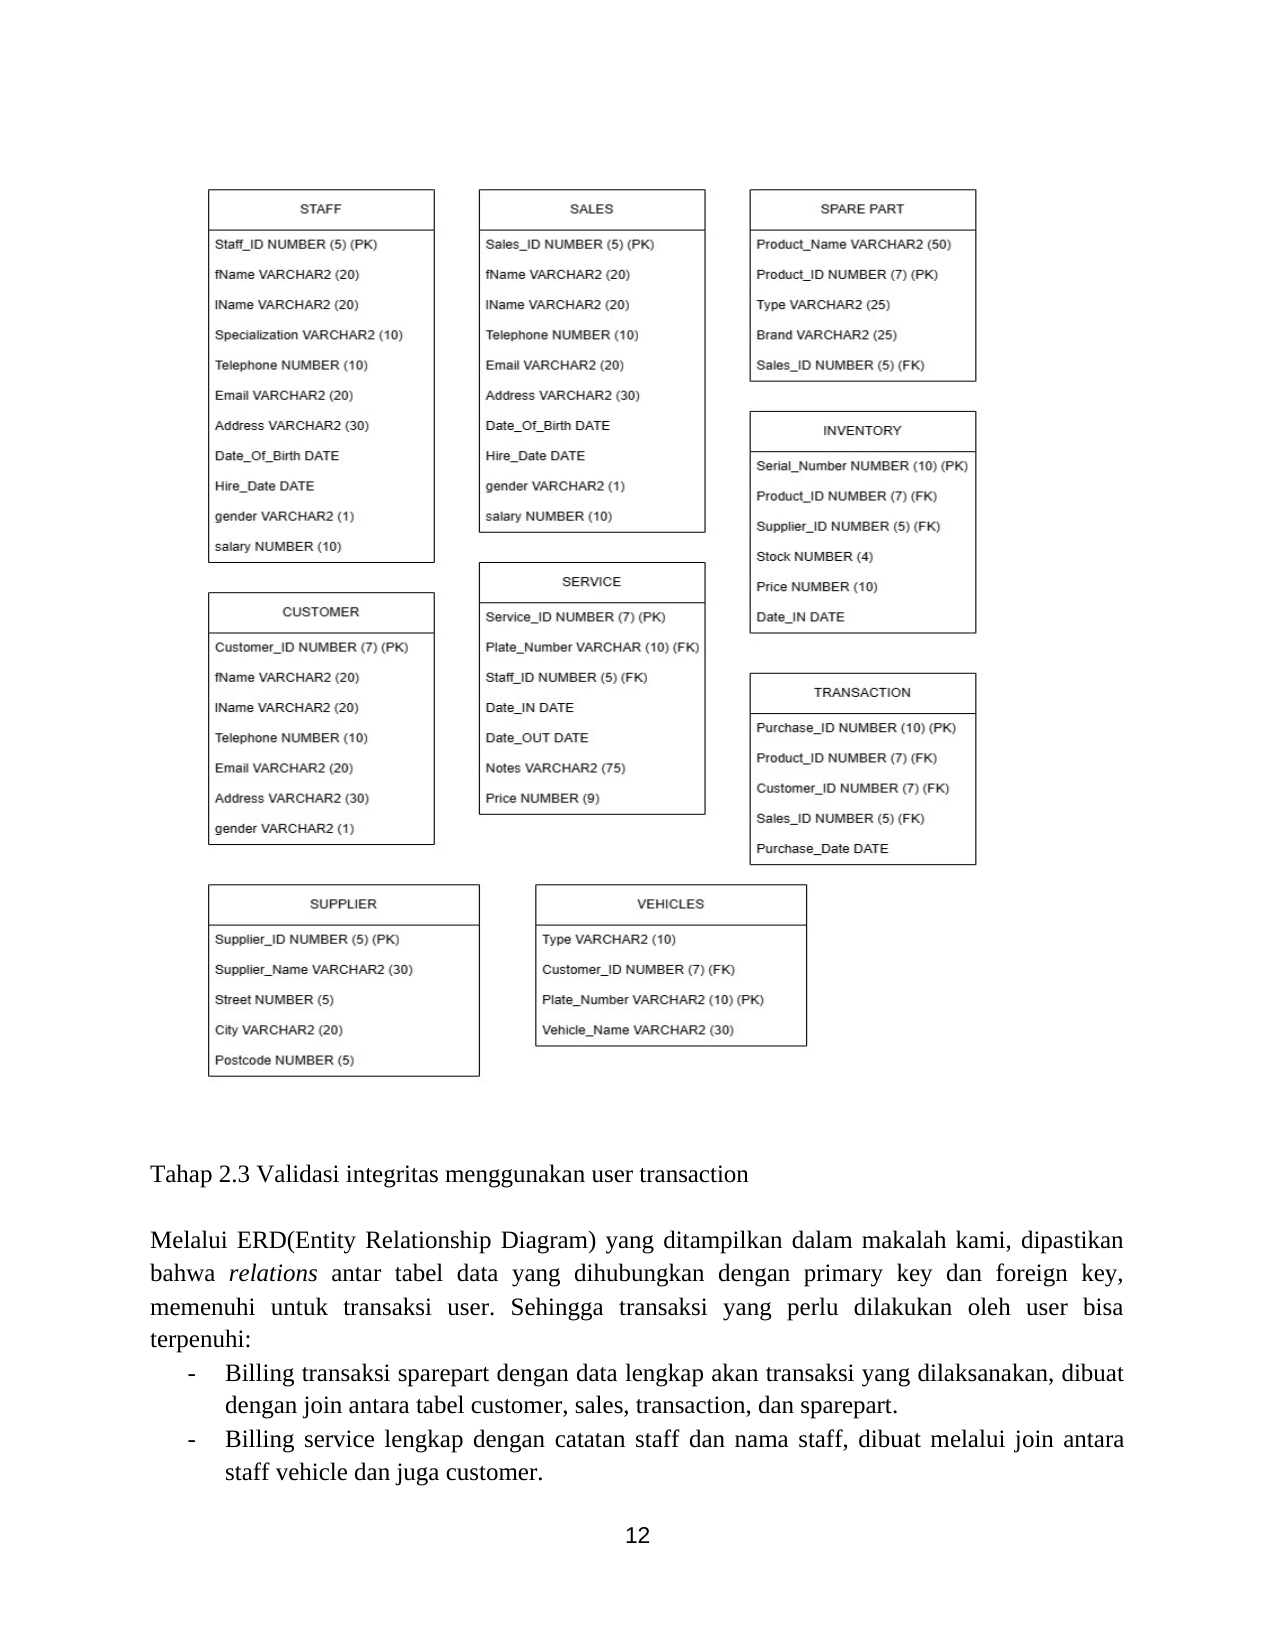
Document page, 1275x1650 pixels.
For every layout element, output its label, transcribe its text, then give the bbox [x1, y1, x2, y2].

list Billing service lengkap dengan catatan staff dan nama staff, dibuat melalui join antara staff vehicle dan juga customer. [187, 1424, 1125, 1485]
list Billing transaksi sparepart dengan data lengkap akan transaksi yang dilaksanakan, dibuat dengan join antara tabel customer, sales, transaction, dan sparepart. [187, 1358, 1125, 1419]
subtitle Tahap 2.3 Validasi integritas menggunakan user transaction [150, 1159, 1125, 1188]
picture [163, 150, 1033, 1123]
text Melalui ERD(Entity Relationship Diagram) yang ditampilkan dalam makalah kami, dipastikan bahwa relations antar tabel data yang dihubungkan dengan primary key dan foreign key, memenuhi untuk transaksi user. Sehingga transaksi yang perlu dilakukan oleh user bisa terpenuhi: [150, 1226, 1125, 1353]
